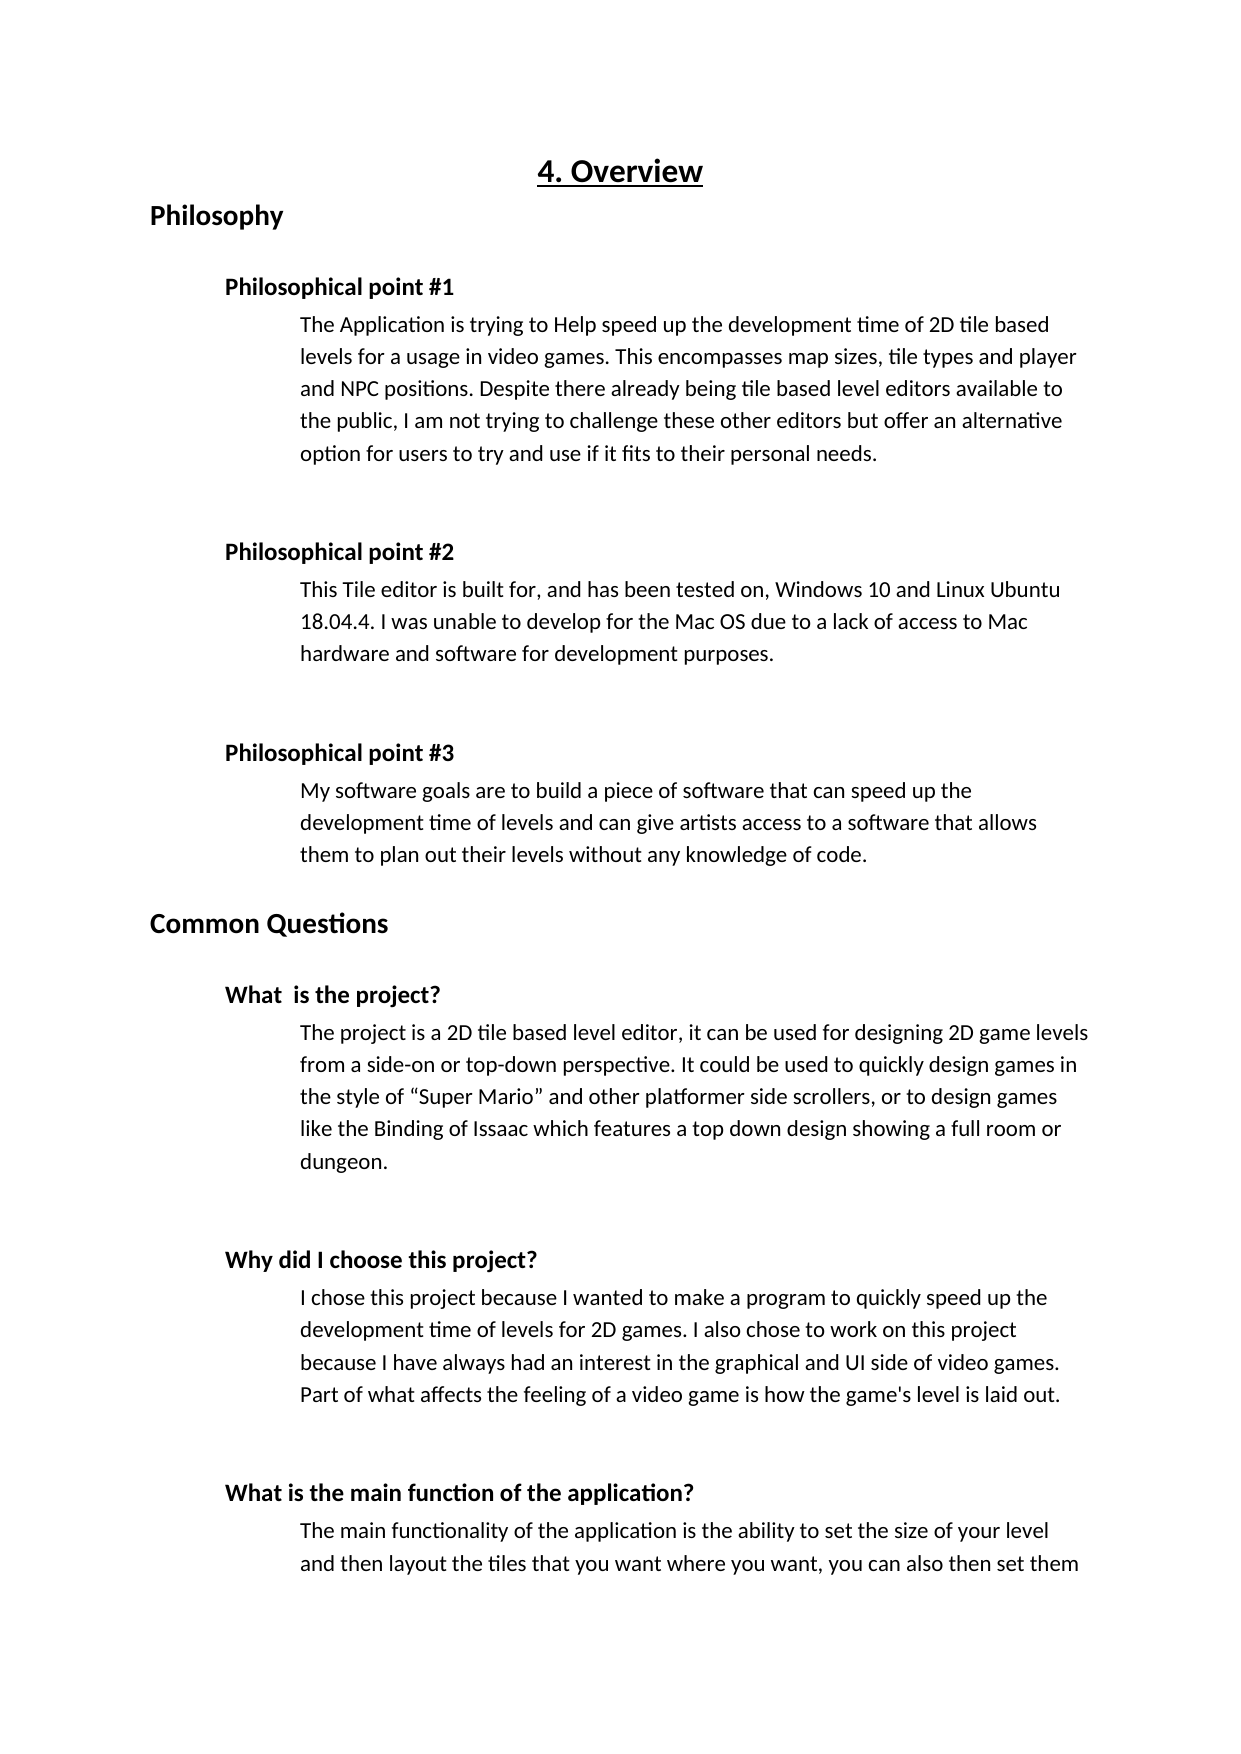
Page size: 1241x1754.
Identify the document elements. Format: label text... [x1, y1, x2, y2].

subtitle Philosophy [150, 197, 1090, 232]
subtitle Philosophical point #1 [150, 271, 1090, 302]
subtitle What is the main function of the application? [150, 1478, 1090, 1508]
subtitle What is the project? [150, 979, 1090, 1010]
subtitle Why did I choose this project? [150, 1244, 1090, 1275]
subtitle Philosophical point #2 [150, 536, 1090, 567]
text The Application is trying to Help speed up the development time of 2D tile based levels for a usage in video games. This encompasses map sizes, tile types and player and NPC positions. Despite there already being tile based level editors available to the public, I am not trying to challenge these other editors but offer an alternative option for users to try and use if it fits to their personal needs. [300, 310, 1090, 467]
text The project is a 2D tile based level editor, it can be used for designing 2D game levels from a side-on or top-down perspective. It could be used to quickly design games in the style of “Super Mario” and other platformer side scrollers, or to design games like the Binding of Issaac which features a top down design showing a full room or dungeon. [300, 1018, 1090, 1175]
subtitle Common Questions [150, 905, 1090, 941]
text This Tile editor is built for, and has been tested on, Windows 10 and Linux Ubuntu 18.04.4. I was unable to develop for the Mac OS due to a lack of access to Mac hardware and software for development purposes. [300, 575, 1090, 668]
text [300, 1516, 1090, 1577]
text I chose this project because I wanted to make a program to quickly speed up the development time of levels for 2D games. I also chose to work on this project because I have always had an interest in the graphical and UI side of video games. Part of what affects the feeling of a video game is how the game's level is laid out. [300, 1283, 1090, 1408]
text My software goals are to build a piece of software that can speed up the development time of levels and can give artists access to a software that allows them to plan out their levels without any knowledge of code. [300, 776, 1090, 868]
subtitle Philosophical point #3 [150, 737, 1090, 768]
subtitle 4. Overview [150, 150, 1090, 191]
